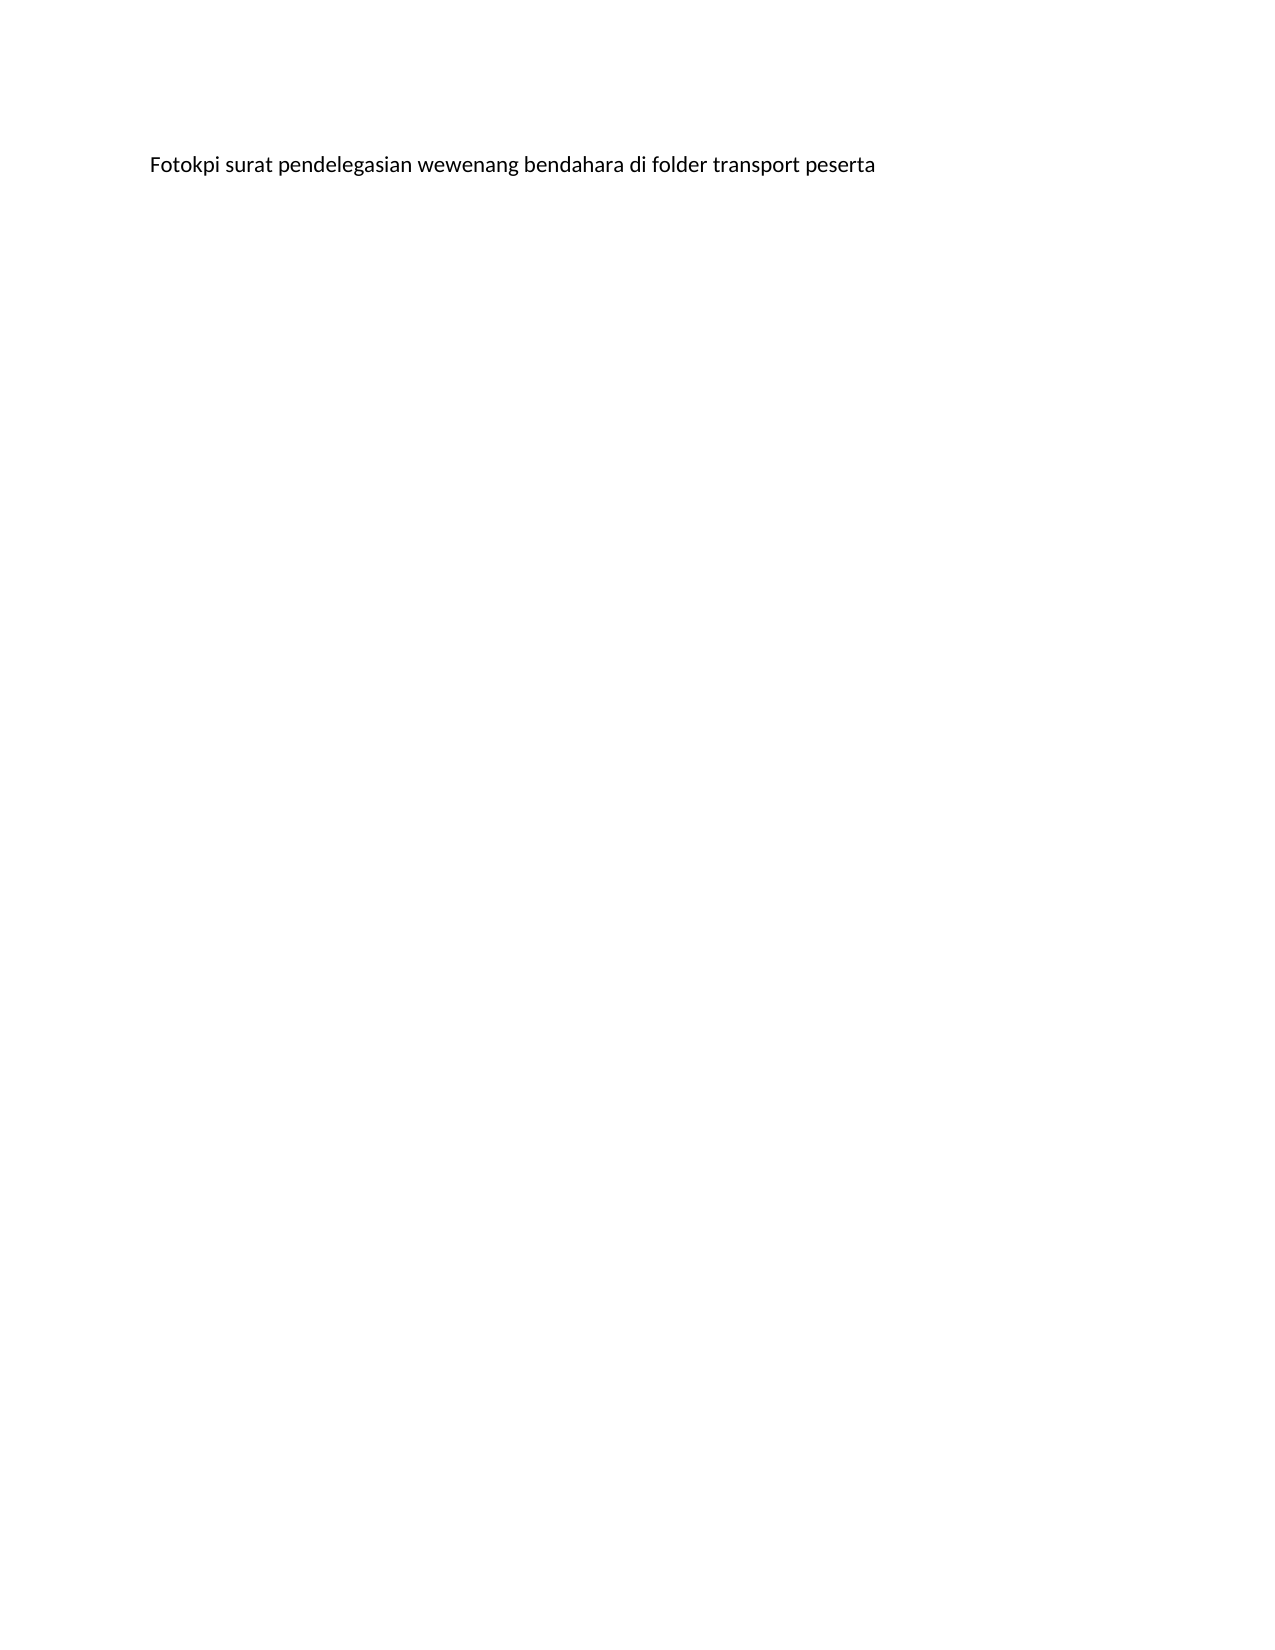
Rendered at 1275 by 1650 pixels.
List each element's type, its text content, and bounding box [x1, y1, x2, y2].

text Fotokpi surat pendelegasian wewenang bendahara di folder transport peserta [150, 150, 1125, 178]
